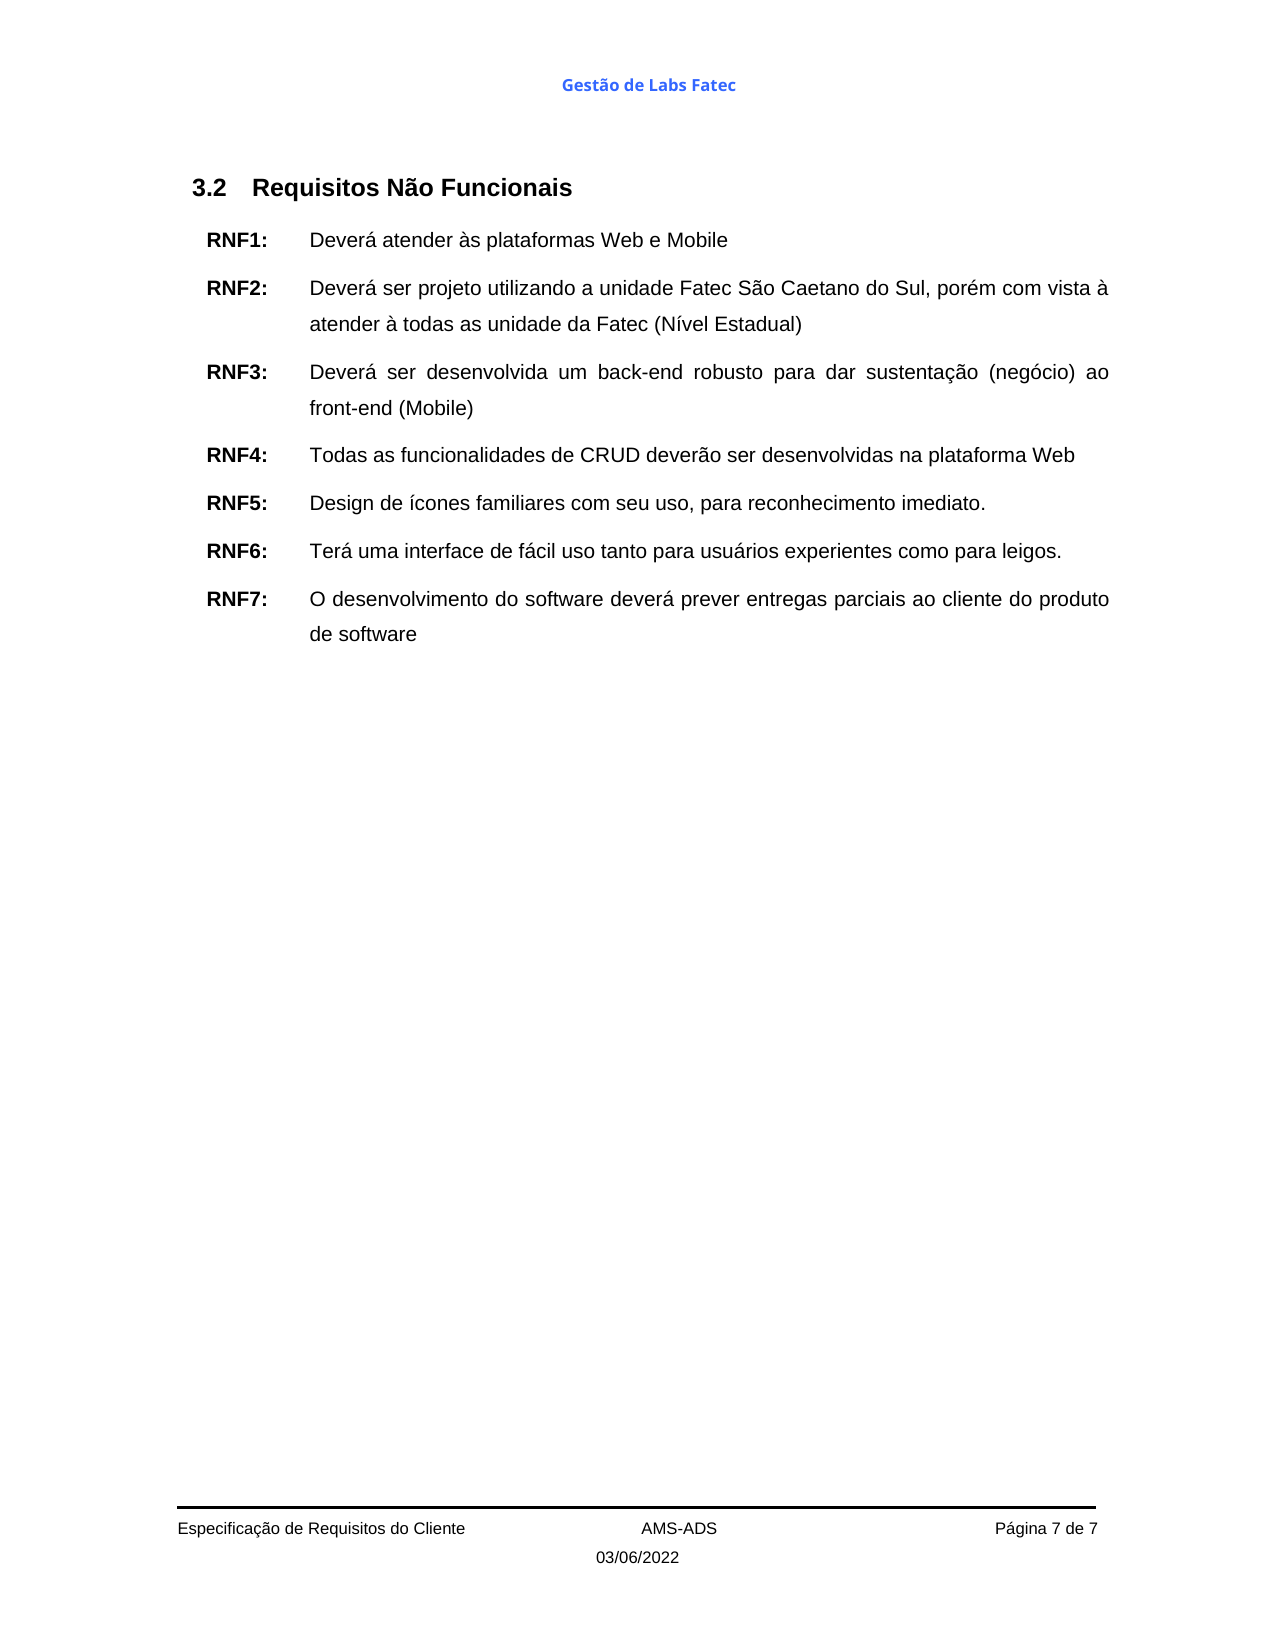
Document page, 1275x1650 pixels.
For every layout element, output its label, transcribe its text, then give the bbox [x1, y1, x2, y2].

table_header Requisitos Não Funcionais [185, 148, 1085, 682]
table_header [1085, 148, 1103, 682]
